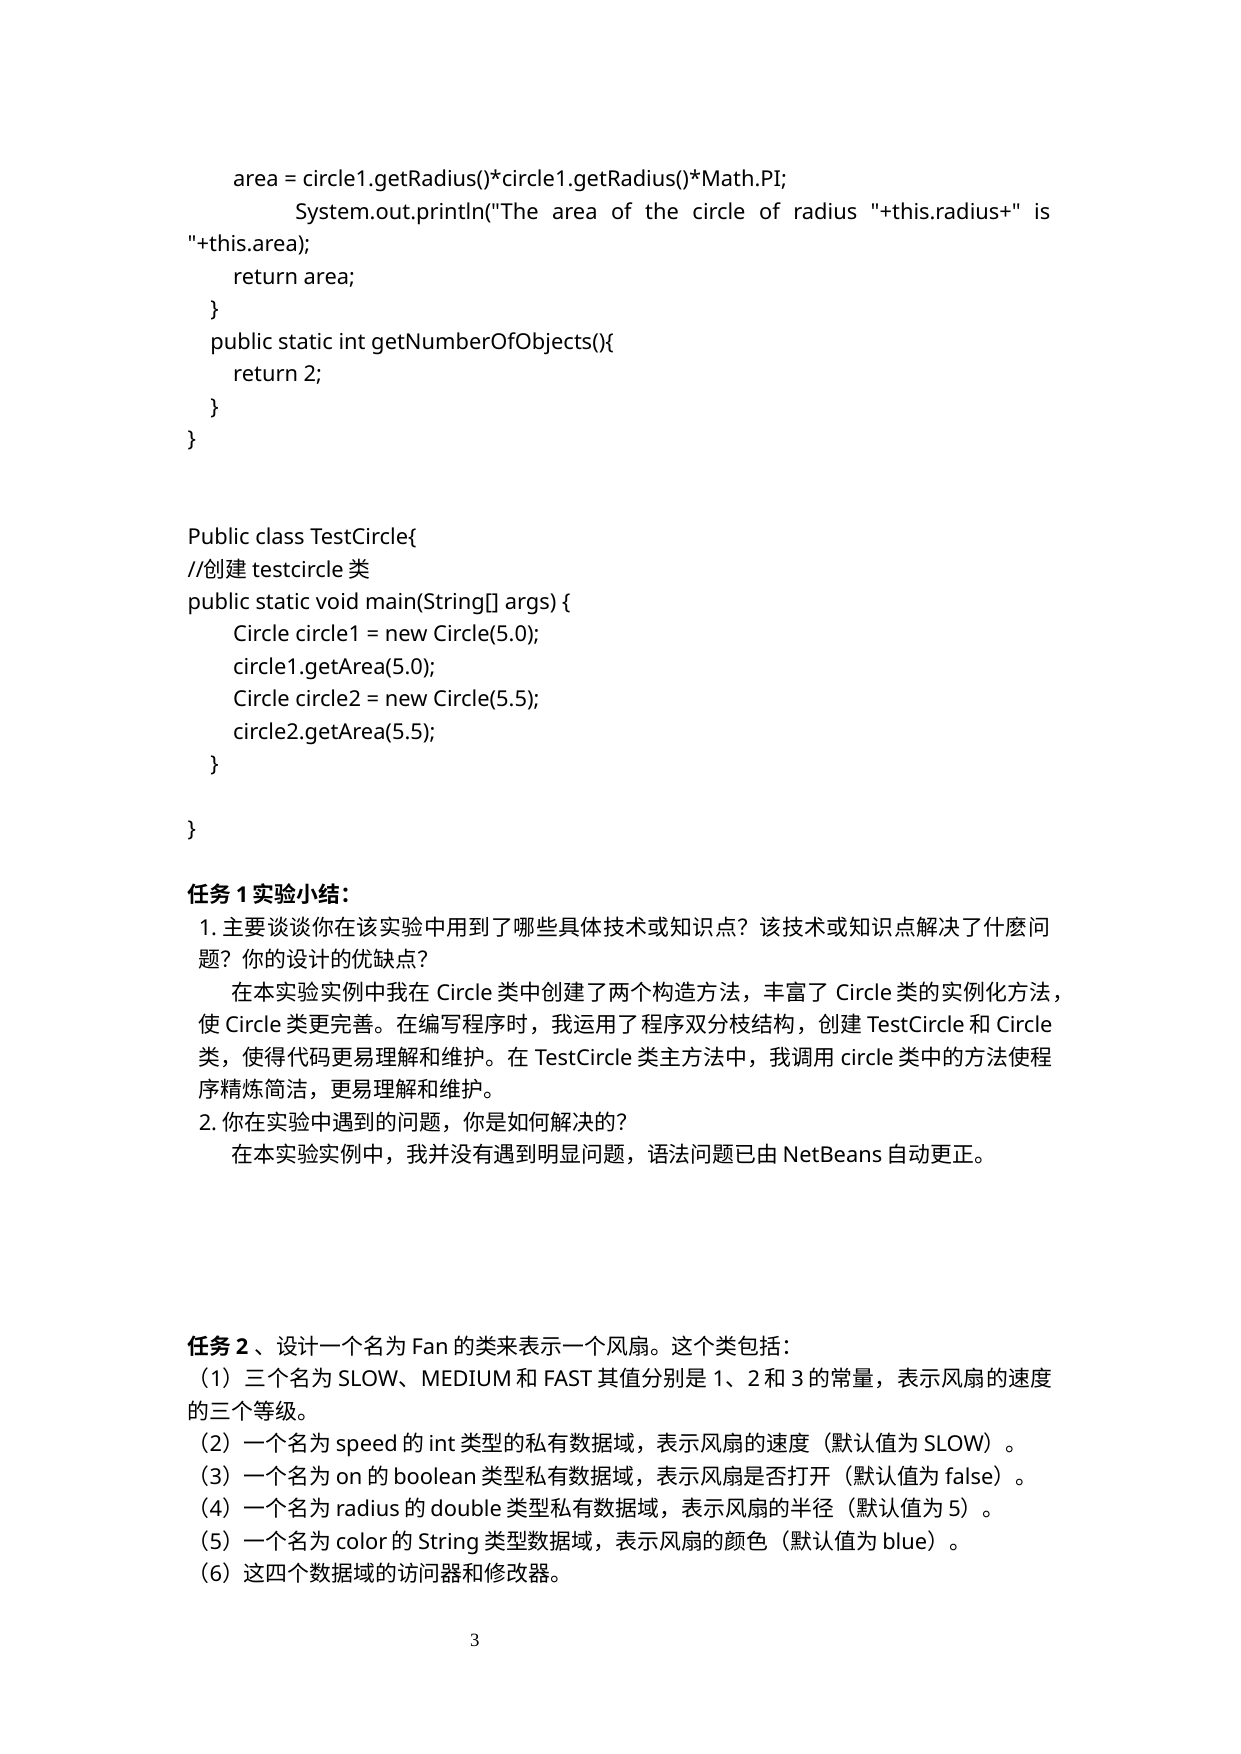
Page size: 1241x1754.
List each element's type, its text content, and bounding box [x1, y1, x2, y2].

list 在本实验实例中我在Circle类中创建了两个构造方法，丰富了Circle类的实例化方法，使Circle类更完善。在编写程序时，我运用了程序双分枝结构，创建TestCircle和Circle类，使得代码更易理解和维护。在TestCircle类主方法中，我调用circle类中的方法使程序精炼简洁，更易理解和维护。 [198, 974, 1053, 1104]
text } [187, 389, 1053, 422]
text Public class TestCircle{ [187, 519, 1053, 552]
text System.out.println("The area of the circle of radius "+this.radius+" is "+this.area); [187, 194, 1053, 259]
text Circle circle2 = new Circle(5.5); [187, 682, 1053, 714]
text （1）三个名为SLOW、MEDIUM和FAST其值分别是1、2和3的常量，表示风扇的速度的三个等级。 [187, 1361, 1053, 1426]
text （4）一个名为radius的double类型私有数据域，表示风扇的半径（默认值为5）。 [187, 1491, 1053, 1524]
text } [187, 812, 1053, 844]
text （2）一个名为speed的int类型的私有数据域，表示风扇的速度（默认值为SLOW）。 [187, 1426, 1053, 1459]
text public static void main(String[] args) { [187, 584, 1053, 617]
text public static int getNumberOfObjects(){ [187, 324, 1053, 357]
text （3）一个名为on的boolean类型私有数据域，表示风扇是否打开（默认值为false）。 [187, 1459, 1053, 1491]
text circle1.getArea(5.0); [187, 649, 1053, 682]
list 在本实验实例中，我并没有遇到明显问题，语法问题已由NetBeans自动更正。 [198, 1137, 1053, 1169]
text return 2; [187, 357, 1053, 389]
text return area; [187, 259, 1053, 292]
text } [187, 422, 1053, 454]
list 你在实验中遇到的问题，你是如何解决的？ [198, 1104, 1053, 1137]
text （6）这四个数据域的访问器和修改器。 [187, 1556, 1053, 1589]
text } [187, 292, 1053, 324]
text 任务2 、设计一个名为Fan的类来表示一个风扇。这个类包括： [187, 1329, 1053, 1361]
text } [187, 747, 1053, 779]
text （5）一个名为color的String类型数据域，表示风扇的颜色（默认值为blue）。 [187, 1524, 1053, 1556]
list 主要谈谈你在该实验中用到了哪些具体技术或知识点？该技术或知识点解决了什麽问题？你的设计的优缺点？ [198, 909, 1053, 974]
text 任务1实验小结： [187, 877, 1053, 909]
text area = circle1.getRadius()*circle1.getRadius()*Math.PI; [187, 162, 1053, 194]
text circle2.getArea(5.5); [187, 714, 1053, 747]
text Circle circle1 = new Circle(5.0); [187, 617, 1053, 649]
text //创建testcircle类 [187, 552, 1053, 584]
